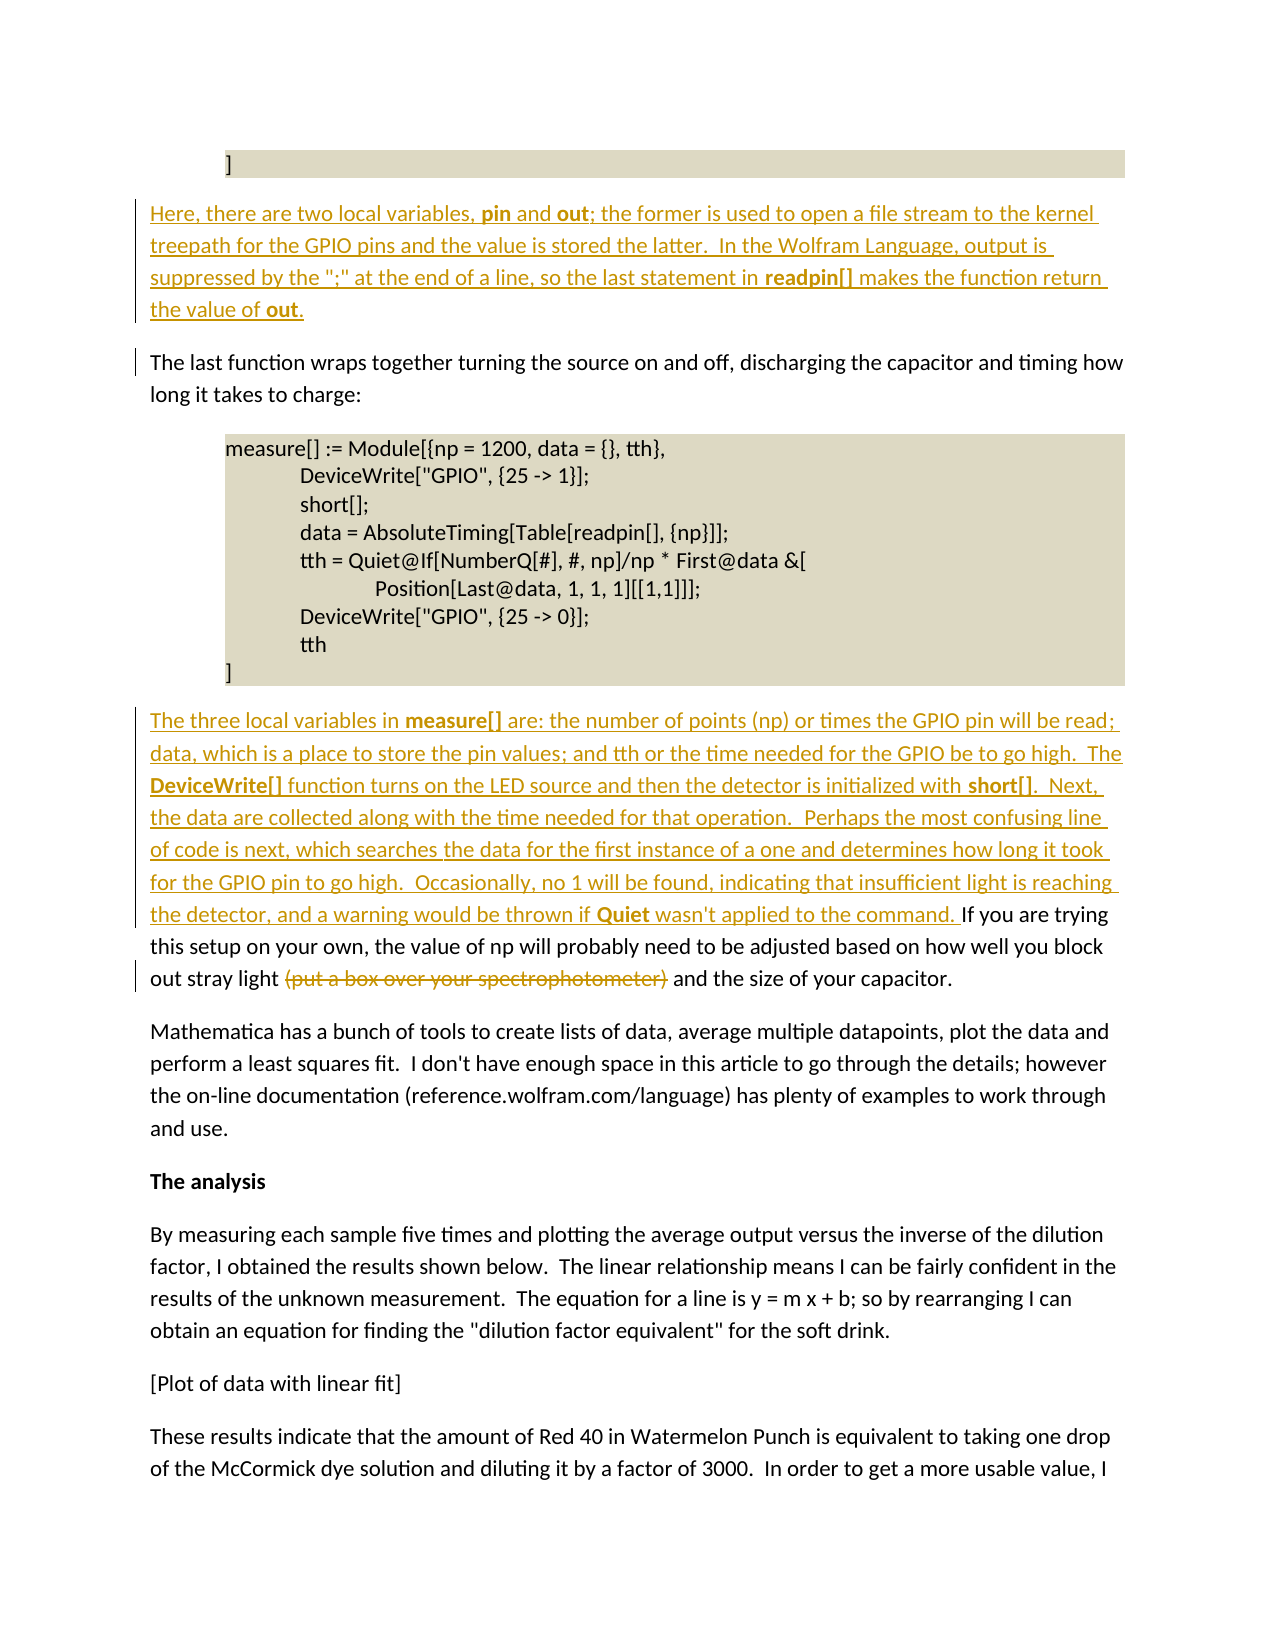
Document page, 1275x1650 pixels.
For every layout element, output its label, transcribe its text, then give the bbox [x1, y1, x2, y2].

text Mathematica has a bunch of tools to create lists of data, average multiple datapoints, plot the data and perform a least squares fit. I don't have enough space in this article to go through the details; however the on-line documentation (reference.wolfram.com/language) has plenty of examples to work through and use. [150, 1017, 1125, 1142]
text tth [225, 630, 1125, 658]
text tth = Quiet@If[NumberQ[#], #, np]/np * First@data &[ [225, 546, 1125, 574]
text By measuring each sample five times and plotting the average output versus the inverse of the dilution factor, I obtained the results shown below. The linear relationship means I can be fairly confident in the results of the unknown measurement. The equation for a line is y = m x + b; so by rearranging I can obtain an equation for finding the "dilution factor equivalent" for the soft drink. [150, 1220, 1125, 1344]
text DeviceWrite["GPIO", {25 -> 1}]; [225, 462, 1125, 490]
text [150, 1422, 1125, 1483]
text short[]; [225, 490, 1125, 518]
text ] [225, 658, 1125, 686]
text If you are trying this setup on your own, the value of np will probably need to be adjusted based on how well you block out stray light and the size of your capacitor. [150, 707, 1125, 992]
text The analysis [150, 1167, 1125, 1195]
text Position[Last@data, 1, 1, 1][[1,1]]]; [225, 574, 1125, 602]
text [Plot of data with linear fit] [150, 1369, 1125, 1397]
text measure[] := Module[{np = 1200, data = {}, tth}, [225, 434, 1125, 462]
text ] [225, 150, 1125, 178]
text DeviceWrite["GPIO", {25 -> 0}]; [225, 602, 1125, 630]
text data = AbsoluteTiming[Table[readpin[], {np}]]; [225, 518, 1125, 546]
text The last function wraps together turning the source on and off, discharging the capacitor and timing how long it takes to charge: [150, 348, 1125, 409]
